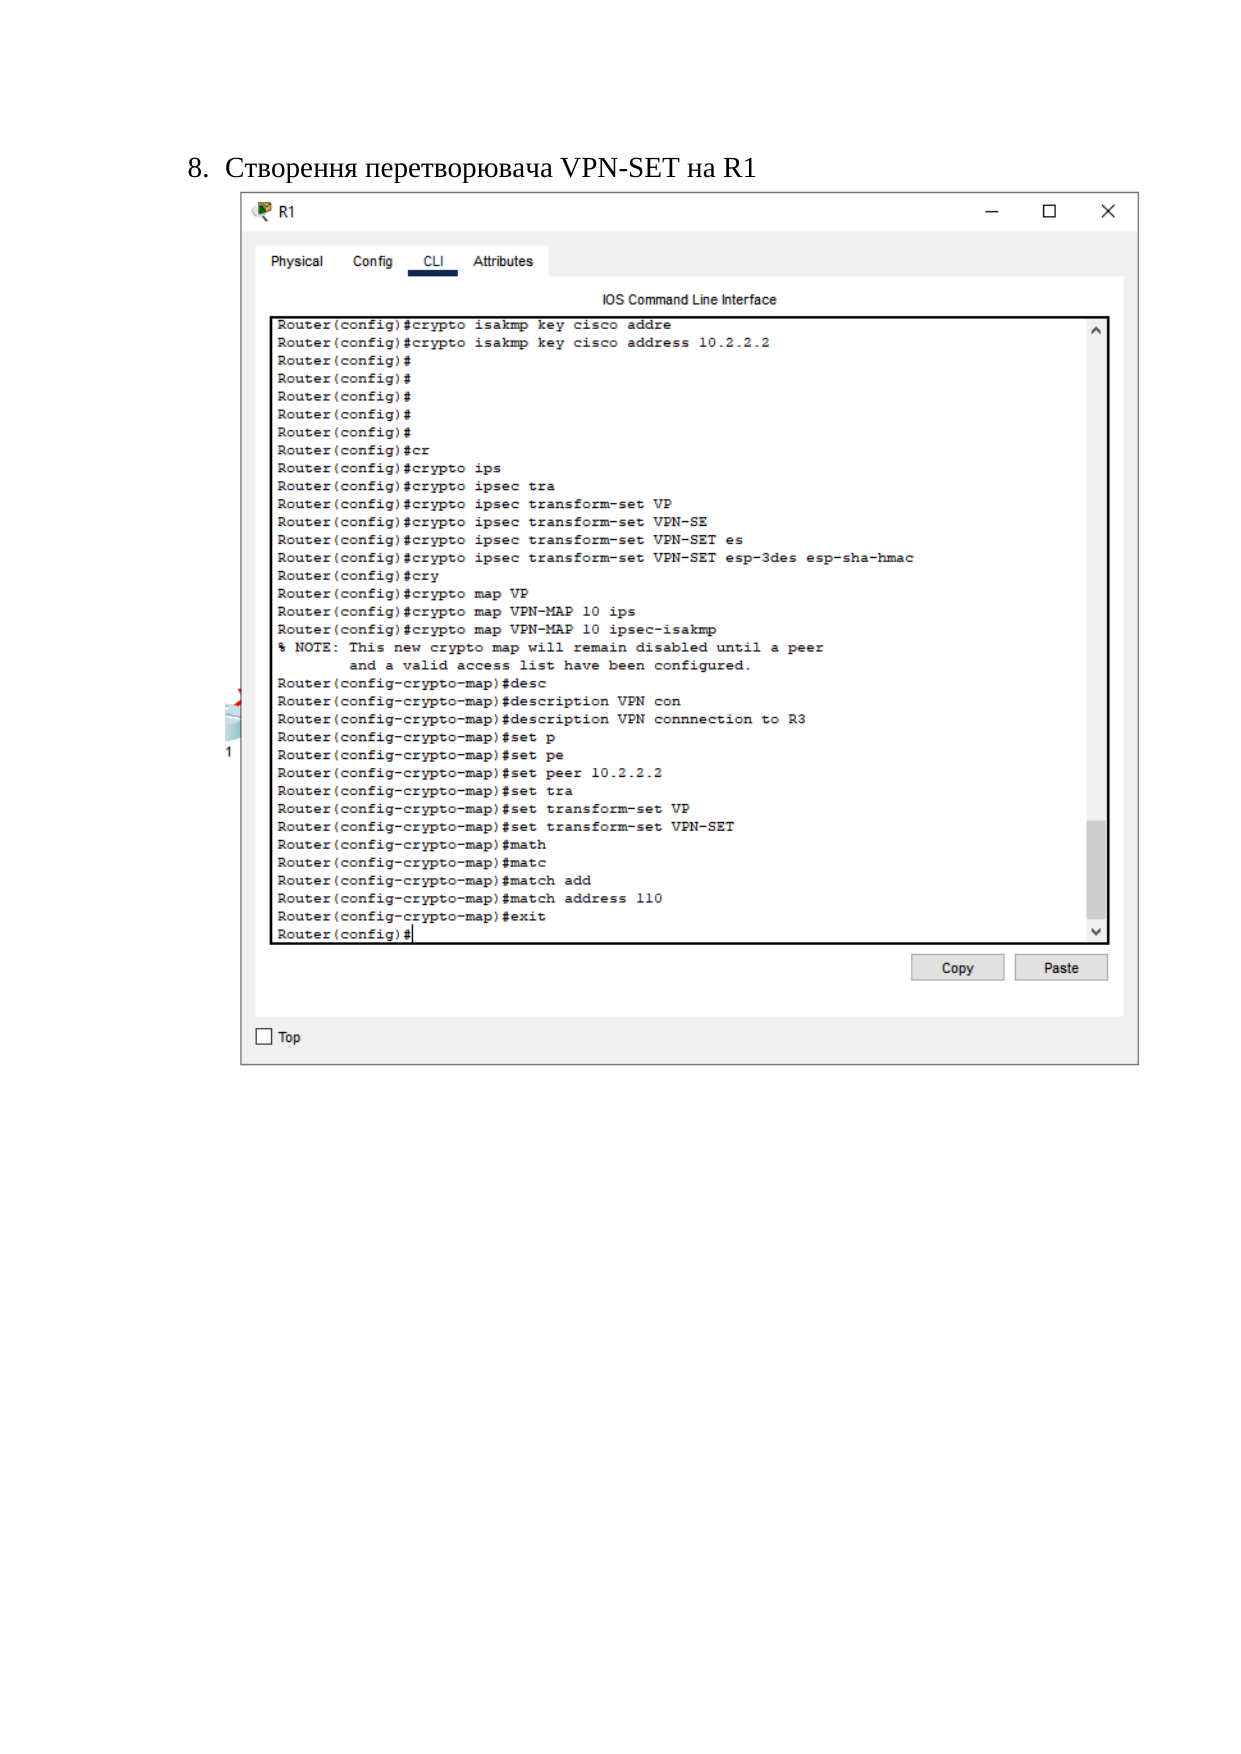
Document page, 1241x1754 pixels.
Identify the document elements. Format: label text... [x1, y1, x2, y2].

picture [225, 183, 1166, 1082]
